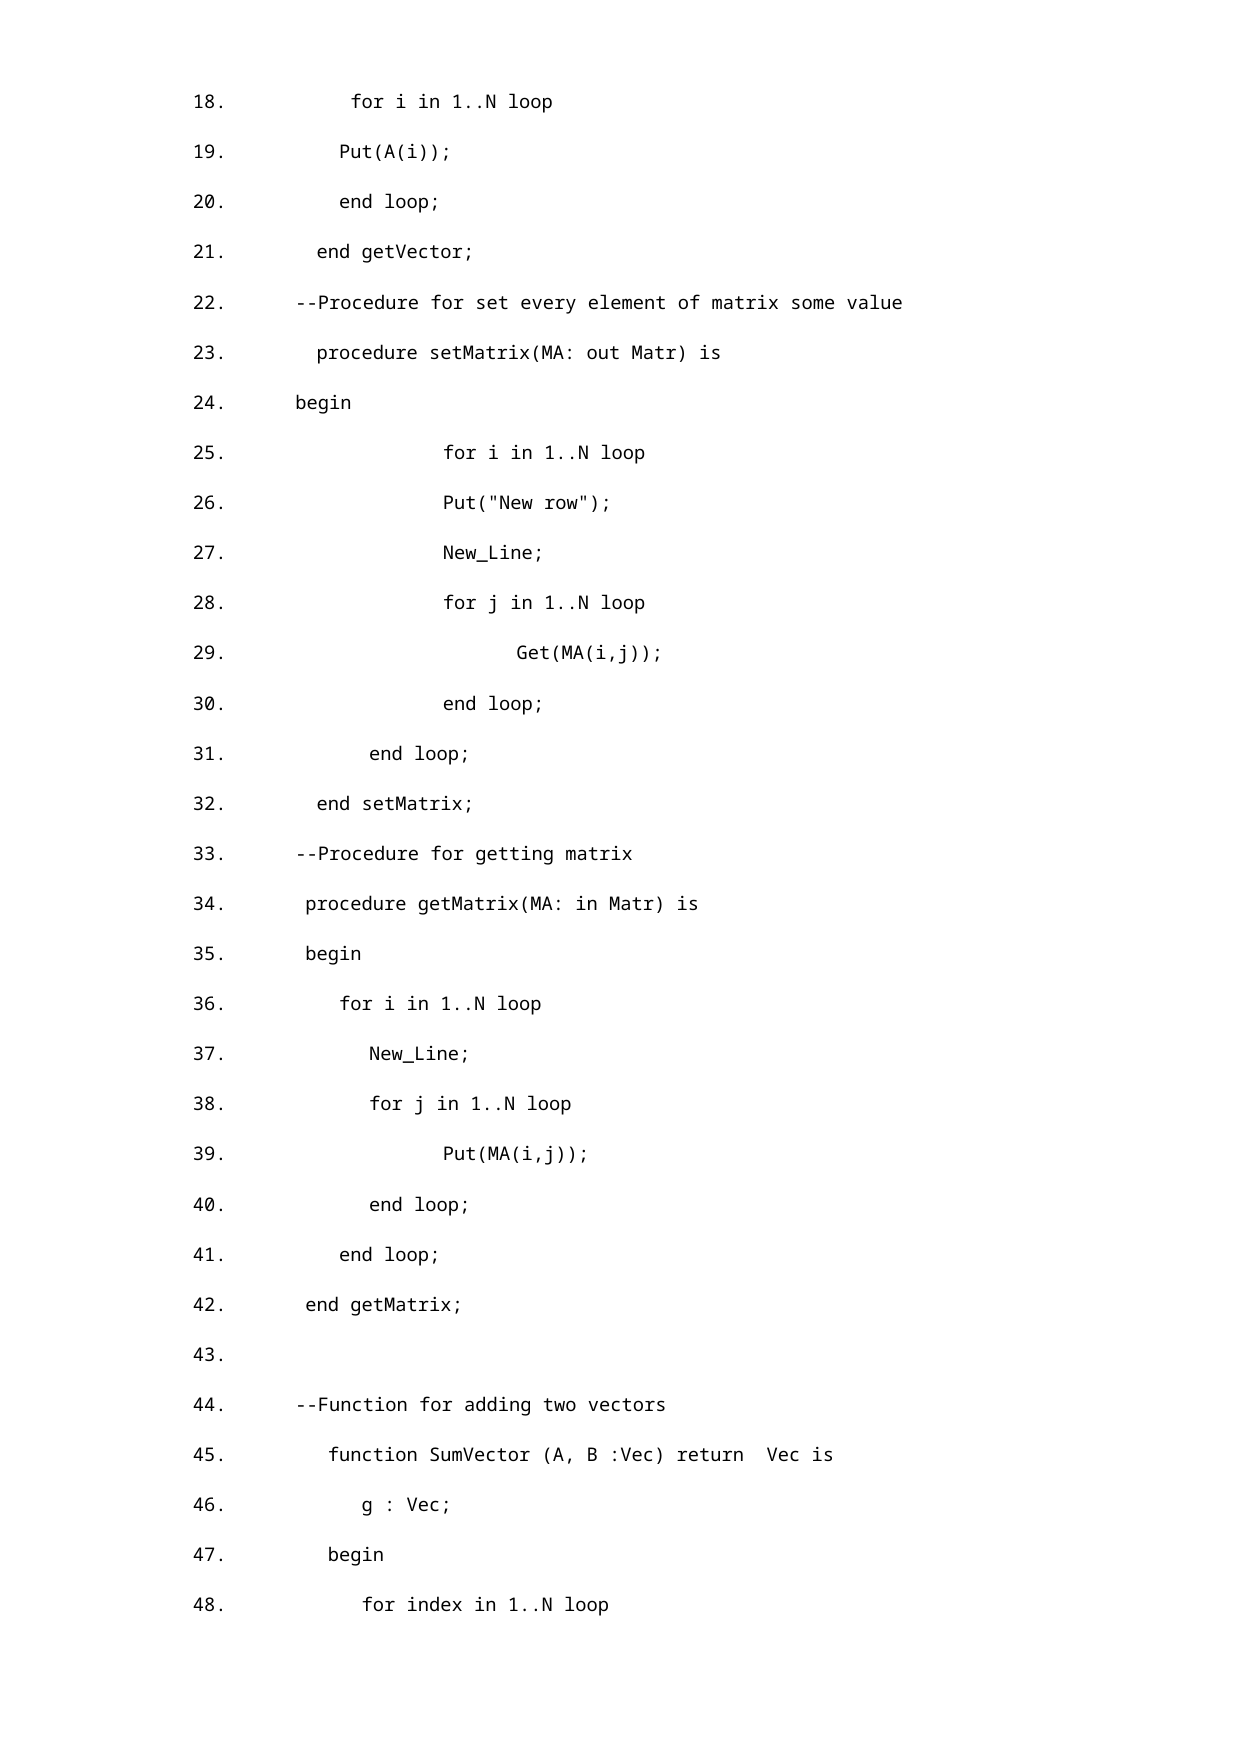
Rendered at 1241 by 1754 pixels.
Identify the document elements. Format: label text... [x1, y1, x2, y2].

text 38. for j in 1..N loop [148, 1091, 1152, 1116]
text 47. begin [148, 1542, 1152, 1567]
text 27. New_Line; [148, 539, 1152, 565]
text 35. begin [148, 940, 1152, 966]
text 25. for i in 1..N loop [148, 439, 1152, 465]
text 44. --Function for adding two vectors [148, 1391, 1152, 1417]
text 23. procedure setMatrix(MA: out Matr) is [148, 339, 1152, 364]
text 40. end loop; [148, 1191, 1152, 1216]
text 46. g : Vec; [148, 1491, 1152, 1517]
text 30. end loop; [148, 690, 1152, 715]
text 28. for j in 1..N loop [148, 589, 1152, 615]
text 26. Put("New row"); [148, 489, 1152, 515]
text 33. --Procedure for getting matrix [148, 840, 1152, 866]
text 48. for index in 1..N loop [148, 1592, 1152, 1617]
text 34. procedure getMatrix(MA: in Matr) is [148, 890, 1152, 916]
text 45. function SumVector (A, B :Vec) return Vec is [148, 1441, 1152, 1467]
text 31. end loop; [148, 740, 1152, 765]
text 20. end loop; [148, 189, 1152, 214]
text 41. end loop; [148, 1241, 1152, 1266]
text 18. for i in 1..N loop [148, 88, 1152, 114]
text 43. [148, 1341, 1152, 1367]
text 22. --Procedure for set every element of matrix some value [148, 289, 1152, 314]
text 32. end setMatrix; [148, 790, 1152, 816]
text 29. Get(MA(i,j)); [148, 640, 1152, 665]
text 42. end getMatrix; [148, 1291, 1152, 1317]
text 24. begin [148, 389, 1152, 415]
text 19. Put(A(i)); [148, 139, 1152, 164]
text 37. New_Line; [148, 1041, 1152, 1066]
text 36. for i in 1..N loop [148, 990, 1152, 1016]
text 21. end getVector; [148, 239, 1152, 264]
text 39. Put(MA(i,j)); [148, 1141, 1152, 1166]
